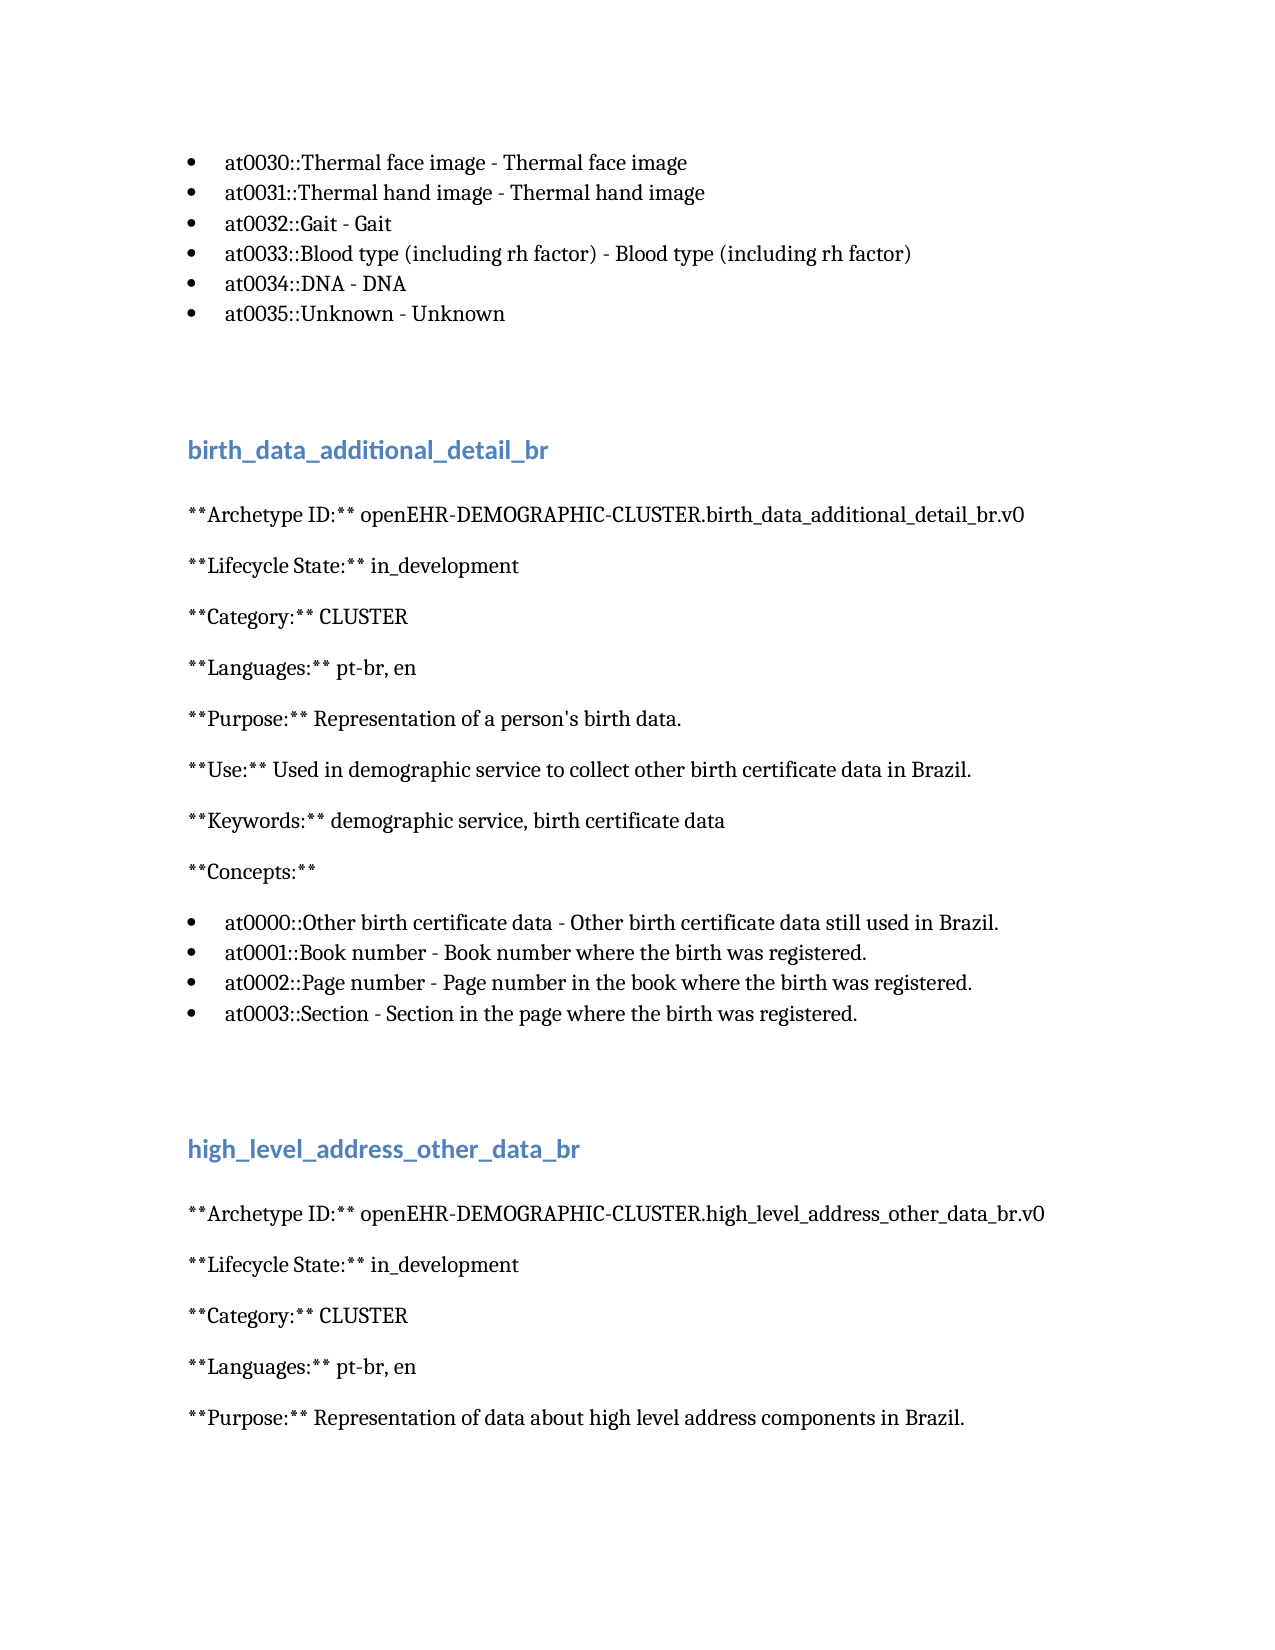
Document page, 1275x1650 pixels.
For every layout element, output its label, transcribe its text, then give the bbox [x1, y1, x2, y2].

subtitle birth_data_additional_detail_br [187, 433, 1087, 466]
subtitle high_level_address_other_data_br [187, 1133, 1087, 1166]
list at0002::Page number - Page number in the book where the birth was registered. [187, 970, 1087, 997]
list at0000::Other birth certificate data - Other birth certificate data still used in Brazil. [187, 910, 1087, 936]
text **Lifecycle State:** in_development [187, 552, 1087, 579]
list at0003::Section - Section in the page where the birth was registered. [187, 1000, 1087, 1027]
text **Purpose:** Representation of data about high level address components in Brazil. [187, 1405, 1087, 1431]
list at0032::Gait - Gait [187, 210, 1087, 237]
text **Keywords:** demographic service, birth certificate data [187, 808, 1087, 834]
list at0034::DNA - DNA [187, 271, 1087, 297]
list at0001::Book number - Book number where the birth was registered. [187, 940, 1087, 966]
text **Use:** Used in demographic service to collect other birth certificate data in Brazil. [187, 757, 1087, 783]
list at0035::Unknown - Unknown [187, 301, 1087, 327]
list at0030::Thermal face image - Thermal face image [187, 150, 1087, 176]
text **Concepts:** [187, 859, 1087, 885]
text **Category:** CLUSTER [187, 1303, 1087, 1329]
list at0031::Thermal hand image - Thermal hand image [187, 180, 1087, 207]
text **Languages:** pt-br, en [187, 1354, 1087, 1380]
text **Lifecycle State:** in_development [187, 1252, 1087, 1278]
list at0033::Blood type (including rh factor) - Blood type (including rh factor) [187, 241, 1087, 267]
text **Archetype ID:** openEHR-DEMOGRAPHIC-CLUSTER.birth_data_additional_detail_br.v0 [187, 471, 1087, 528]
text **Category:** CLUSTER [187, 603, 1087, 630]
text **Languages:** pt-br, en [187, 654, 1087, 681]
text **Archetype ID:** openEHR-DEMOGRAPHIC-CLUSTER.high_level_address_other_data_br.v0 [187, 1171, 1087, 1227]
text **Purpose:** Representation of a person's birth data. [187, 706, 1087, 732]
